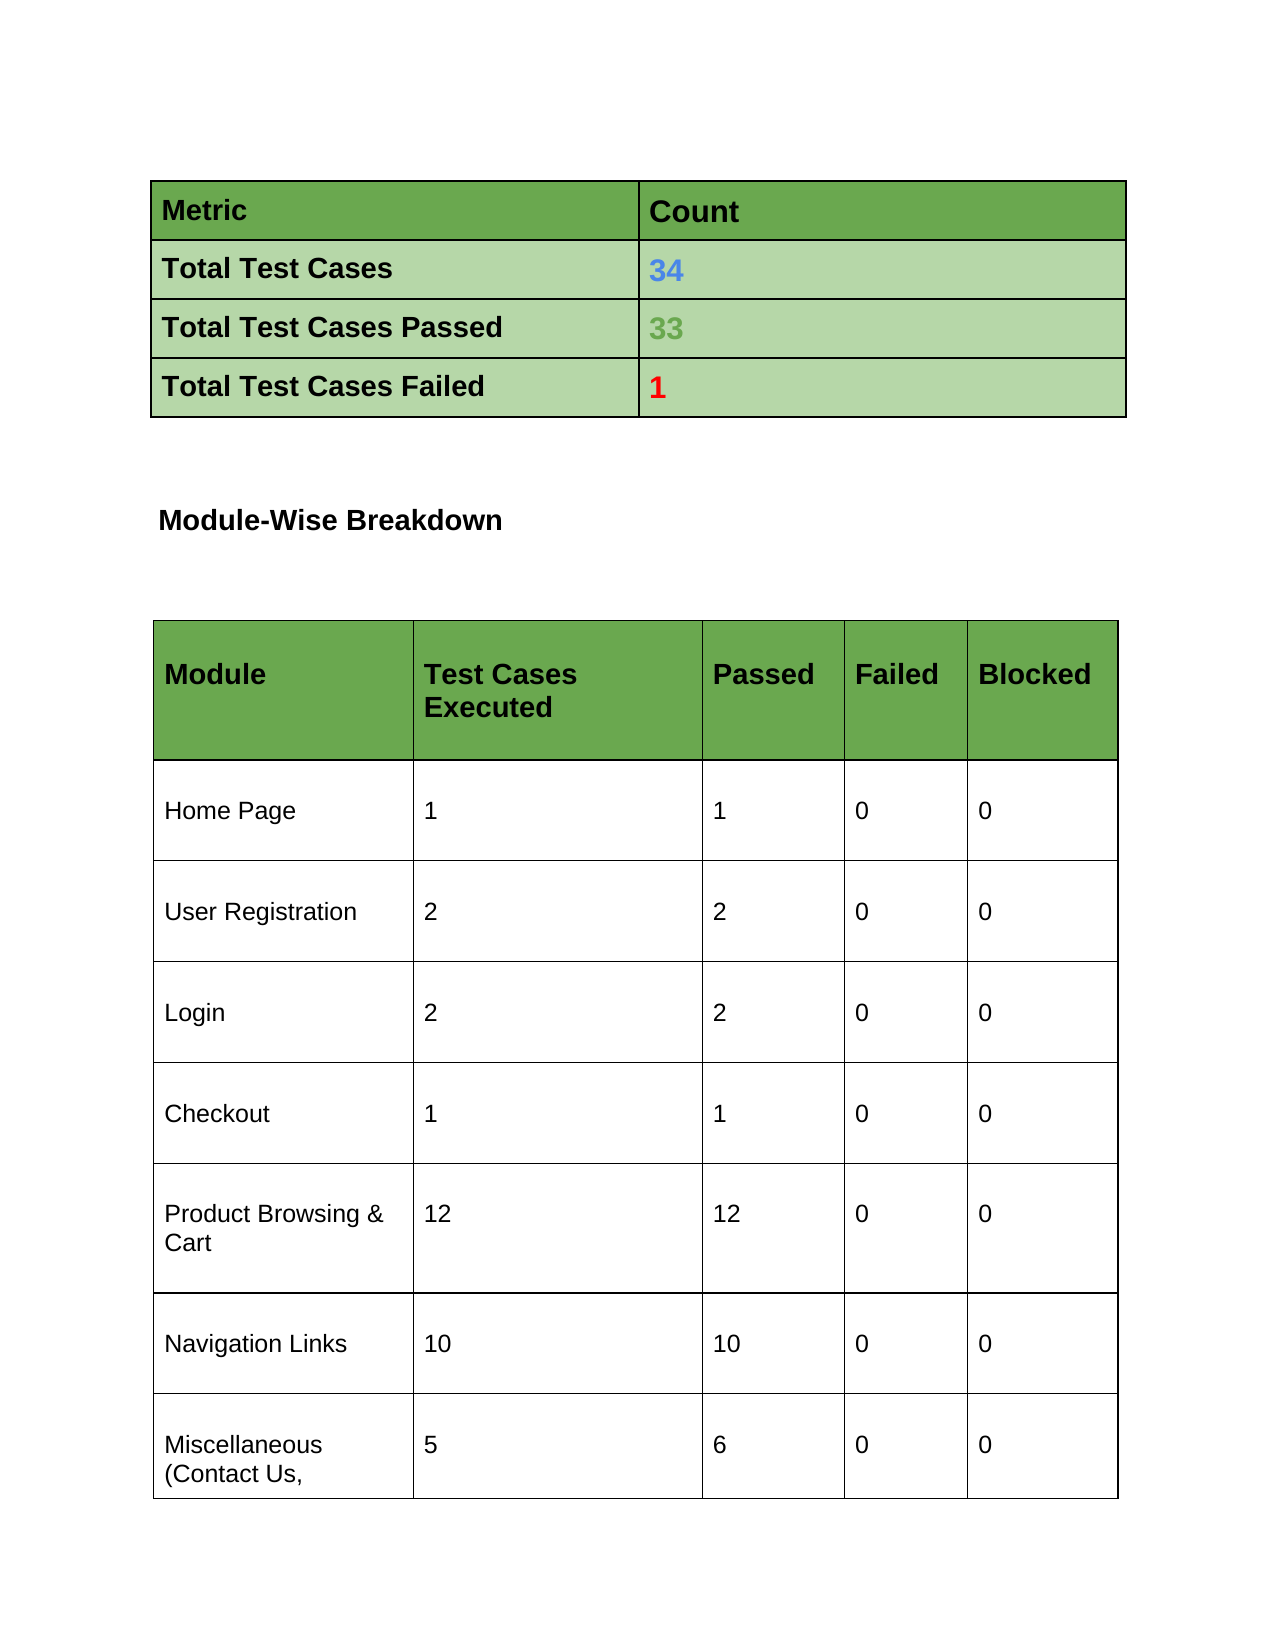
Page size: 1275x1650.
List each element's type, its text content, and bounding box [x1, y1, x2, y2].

table_cell 1 [414, 761, 702, 860]
table_cell 0 [845, 962, 967, 1062]
table_cell 2 [414, 962, 702, 1062]
table_cell 33 [640, 300, 1125, 357]
text Module-Wise Breakdown [150, 503, 1125, 537]
table_cell 0 [845, 1063, 967, 1163]
table_cell 0 [968, 1294, 1117, 1393]
table_cell 1 [414, 1063, 702, 1163]
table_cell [154, 1394, 413, 1498]
table_cell 1 [703, 761, 844, 860]
table_cell 0 [845, 761, 967, 860]
table_cell User Registration [154, 861, 413, 961]
table_cell 0 [845, 1394, 967, 1498]
table_header Failed [845, 621, 967, 759]
table_cell 2 [703, 861, 844, 961]
table_cell Login [154, 962, 413, 1062]
table_cell 0 [968, 1063, 1117, 1163]
table_header Blocked [968, 621, 1117, 759]
table_cell 0 [968, 962, 1117, 1062]
table_cell 10 [703, 1294, 844, 1393]
table_cell 0 [845, 861, 967, 961]
table_cell Total Test Cases [152, 241, 638, 298]
table_header Module [154, 621, 413, 759]
table_cell 2 [703, 962, 844, 1062]
table_header Count [640, 182, 1125, 239]
table_cell 2 [414, 861, 702, 961]
table_cell 10 [414, 1294, 702, 1393]
table_cell 34 [640, 241, 1125, 298]
table_header Metric [152, 182, 638, 239]
table_cell 0 [968, 1394, 1117, 1498]
table_cell Total Test Cases Failed [152, 359, 638, 416]
table_cell 6 [703, 1394, 844, 1498]
table_cell 5 [414, 1394, 702, 1498]
table_cell 0 [968, 861, 1117, 961]
table_cell Navigation Links [154, 1294, 413, 1393]
table_cell 1 [640, 359, 1125, 416]
table_cell Home Page [154, 761, 413, 860]
table_cell Checkout [154, 1063, 413, 1163]
table_cell 0 [968, 1164, 1117, 1292]
table_cell Total Test Cases Passed [152, 300, 638, 357]
table_cell 0 [845, 1164, 967, 1292]
table_cell Product Browsing & Cart [154, 1164, 413, 1292]
table_cell 12 [414, 1164, 702, 1292]
table_header Passed [703, 621, 844, 759]
table_cell 1 [703, 1063, 844, 1163]
table_cell 12 [703, 1164, 844, 1292]
table_header Test Cases Executed [414, 621, 702, 759]
table_cell 0 [968, 761, 1117, 860]
table_cell 0 [845, 1294, 967, 1393]
